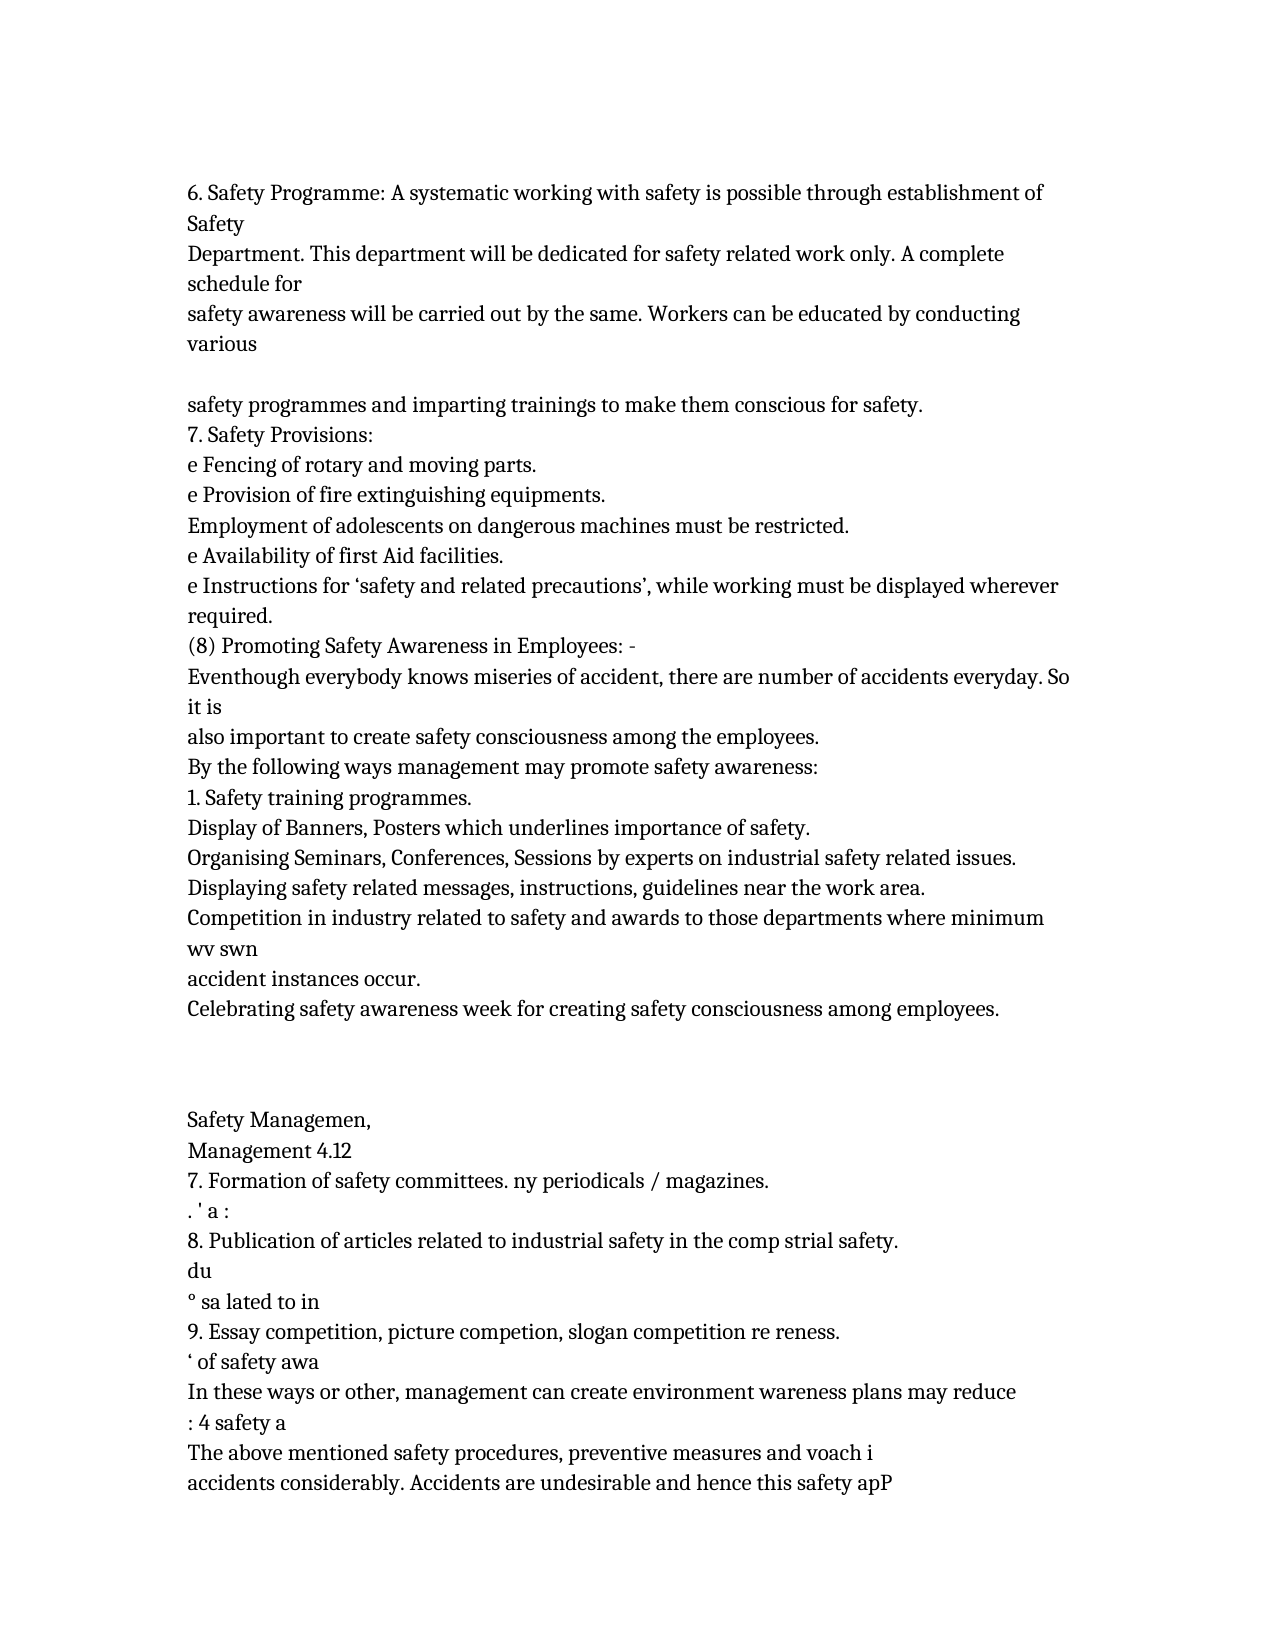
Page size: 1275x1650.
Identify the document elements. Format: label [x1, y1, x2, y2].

text [187, 1107, 1087, 1496]
text [187, 150, 1087, 1083]
